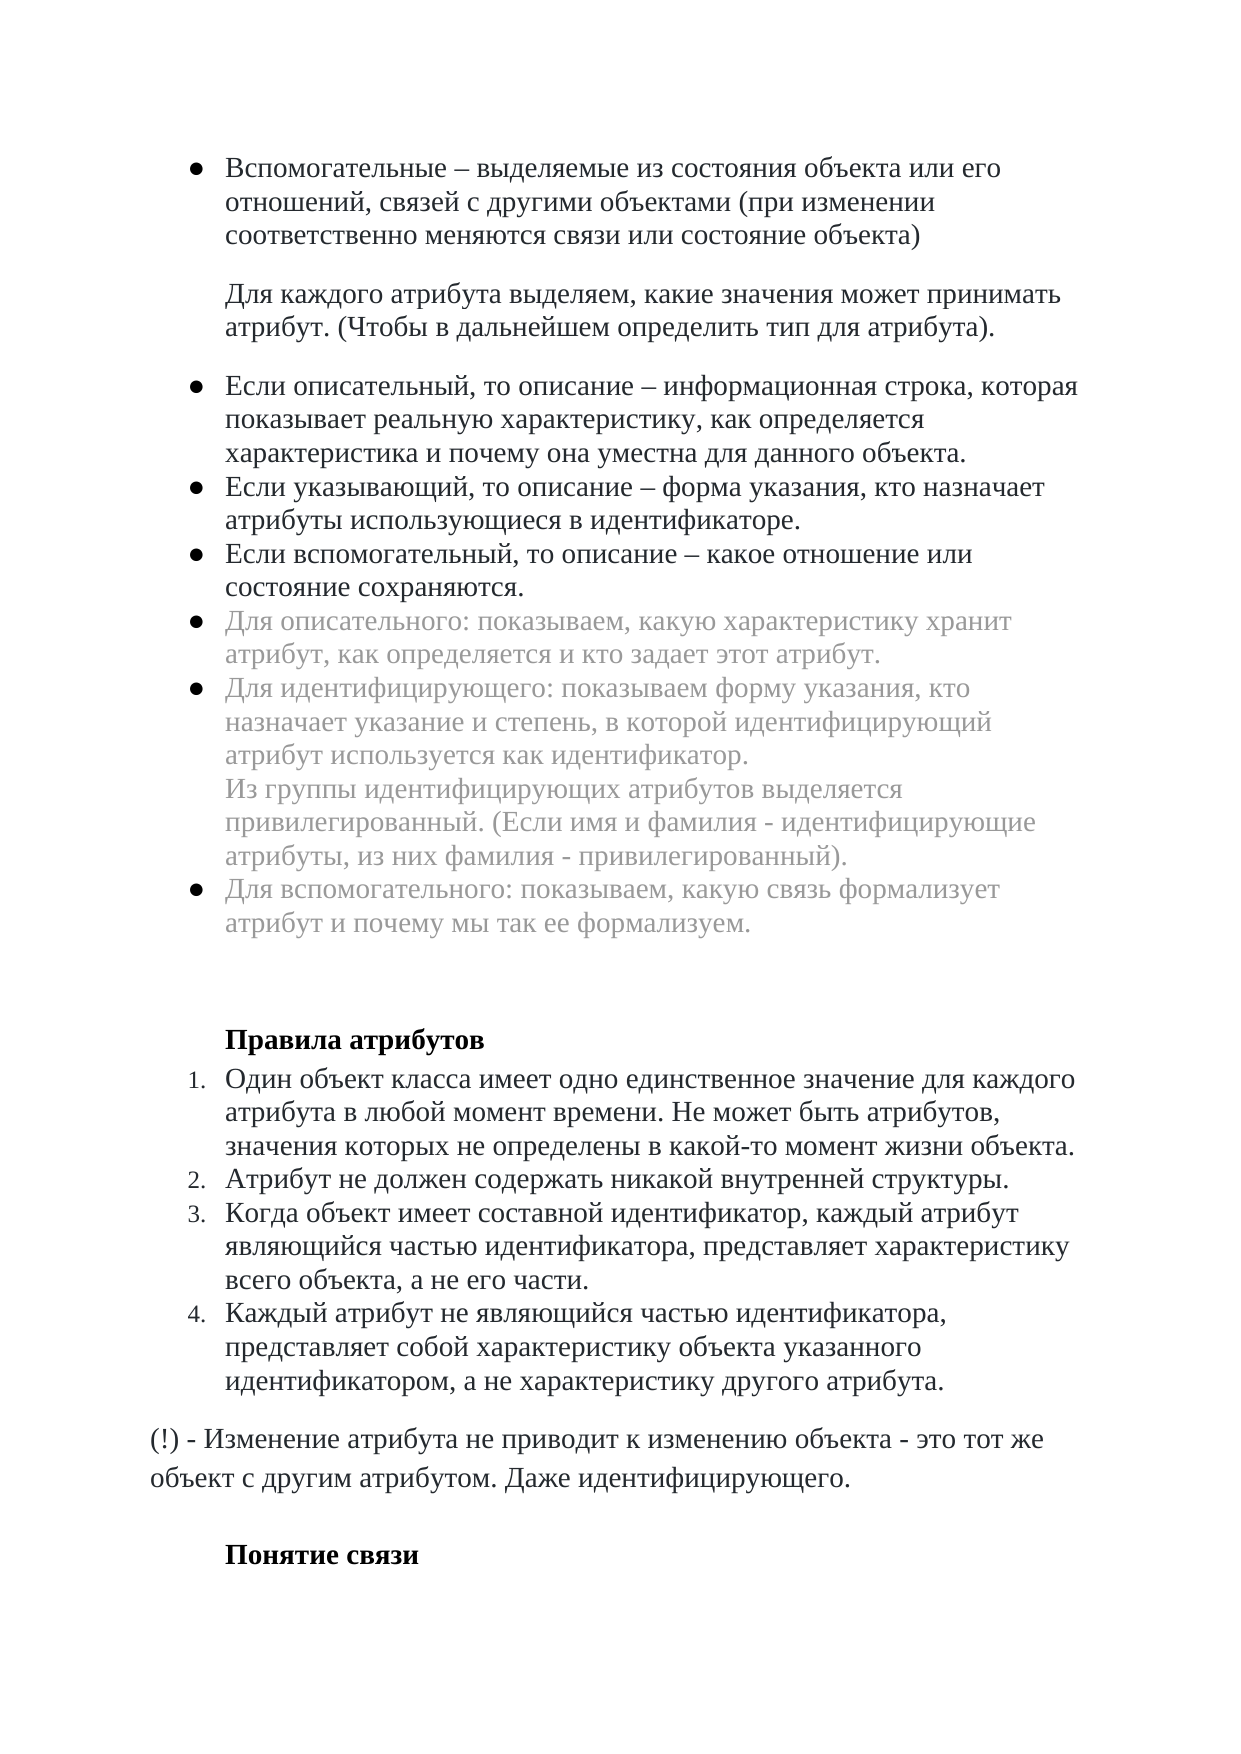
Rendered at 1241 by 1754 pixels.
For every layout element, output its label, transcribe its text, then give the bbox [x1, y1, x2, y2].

list Если вспомогательный, то описание – какое отношение или состояние сохраняются. [187, 536, 1090, 603]
list Каждый атрибут не являющийся частью идентификатора, представляет собой характеристику объекта указанного идентификатором, а не характеристику другого атрибута. [187, 1296, 1090, 1396]
text Правила атрибутов [225, 1022, 1090, 1056]
list Вспомогательные – выделяемые из состояния объекта или его отношений, связей с другими объектами (при изменении соответственно меняются связи или состояние объекта) [187, 150, 1090, 251]
list Один объект класса имеет одно единственное значение для каждого атрибута в любой момент времени. Не может быть атрибутов, значения которых не определены в какой-то момент жизни объекта. [187, 1061, 1090, 1161]
list Атрибут не должен содержать никакой внутренней структуры. [187, 1161, 1090, 1195]
text Понятие связи [225, 1537, 1090, 1570]
list Для описательного: показываем, какую характеристику хранит атрибут, как определяется и кто задает этот атрибут. [187, 603, 1090, 670]
list Для идентифицирующего: показываем форму указания, кто назначает указание и степень, в которой идентифицирующий атрибут используется как идентификатор. Из группы идентифицирующих атрибутов выделяется привилегированный. (Если имя и фамилия - идентифицирующие атрибуты, из них фамилия - привилегированный). [187, 670, 1090, 871]
list Если описательный, то описание – информационная строка, которая показывает реальную характеристику, как определяется характеристика и почему она уместна для данного объекта. [187, 368, 1090, 468]
list Для вспомогательного: показываем, какую связь формализует атрибут и почему мы так ее формализуем. [187, 871, 1090, 939]
list Если указывающий, то описание – форма указания, кто назначает атрибуты использующиеся в идентификаторе. [187, 468, 1090, 536]
list Когда объект имеет составной идентификатор, каждый атрибут являющийся частью идентификатора, представляет характеристику всего объекта, а не его части. [187, 1195, 1090, 1296]
text (!) - Изменение атрибута не приводит к изменению объекта - это тот же объект с другим атрибутом. Даже идентифицирующего. [150, 1421, 1090, 1493]
